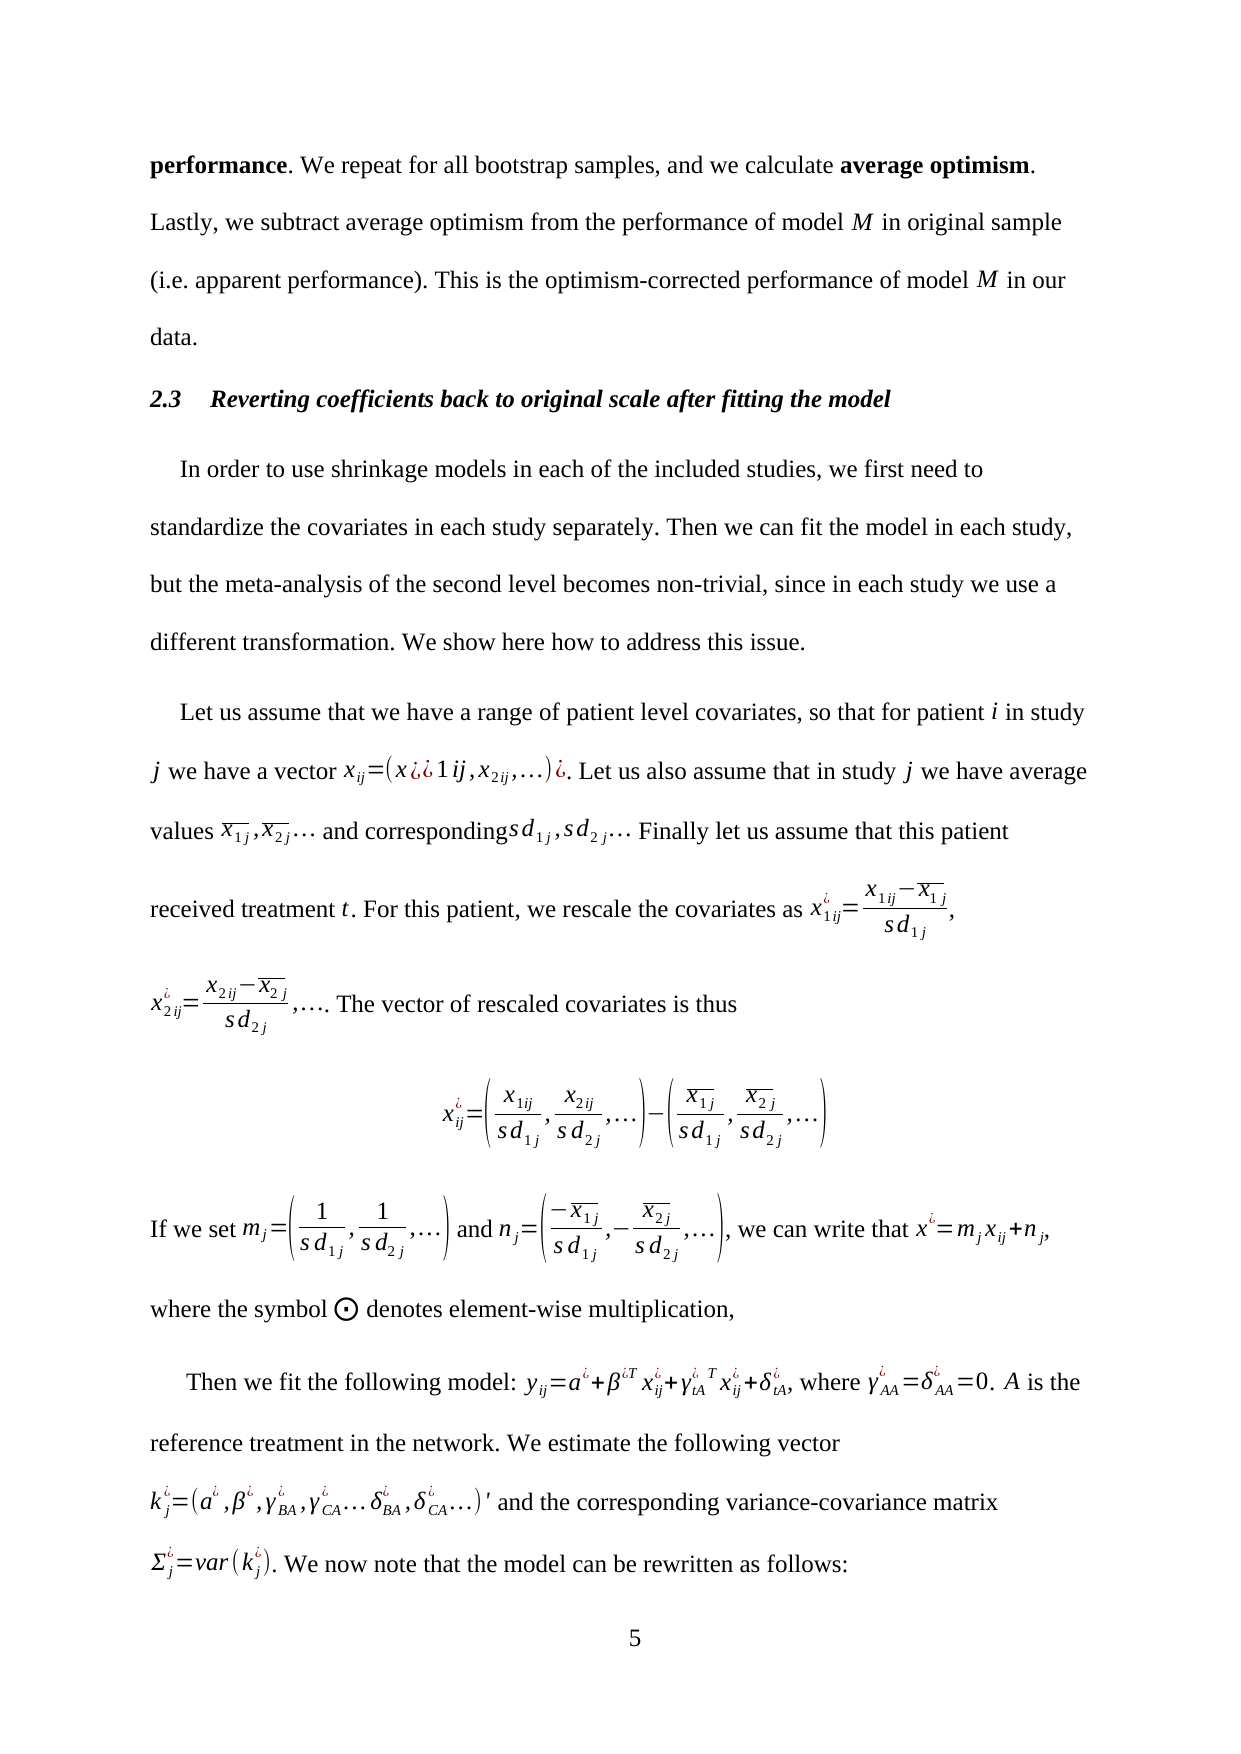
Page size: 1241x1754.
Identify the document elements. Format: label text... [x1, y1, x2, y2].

text If we set and , we can write that , where the symbol denotes element-wise multiplication, [150, 1192, 1090, 1323]
subtitle Reverting coefficients back to original scale after fitting the model [150, 384, 1090, 413]
text Let us assume that we have a range of patient level covariates, so that for patient in study we have a vector . Let us also assume that in study we have average values and corresponding Finally let us assume that this patient received treatment . For this patient, we rescale the covariates as , . The vector of rescaled covariates is thus [150, 697, 1090, 1036]
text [150, 150, 1090, 351]
text In order to use shrinkage models in each of the included studies, we first need to standardize the covariates in each study separately. Then we can fit the model in each study, but the meta-analysis of the second level becomes non-trivial, since in each study we use a different transformation. We show here how to address this issue. [150, 454, 1090, 655]
text Then we fit the following model: , where . is the reference treatment in the network. We estimate the following vector and the corresponding variance-covariance matrix . We now note that the model can be rewritten as follows: [150, 1364, 1090, 1579]
